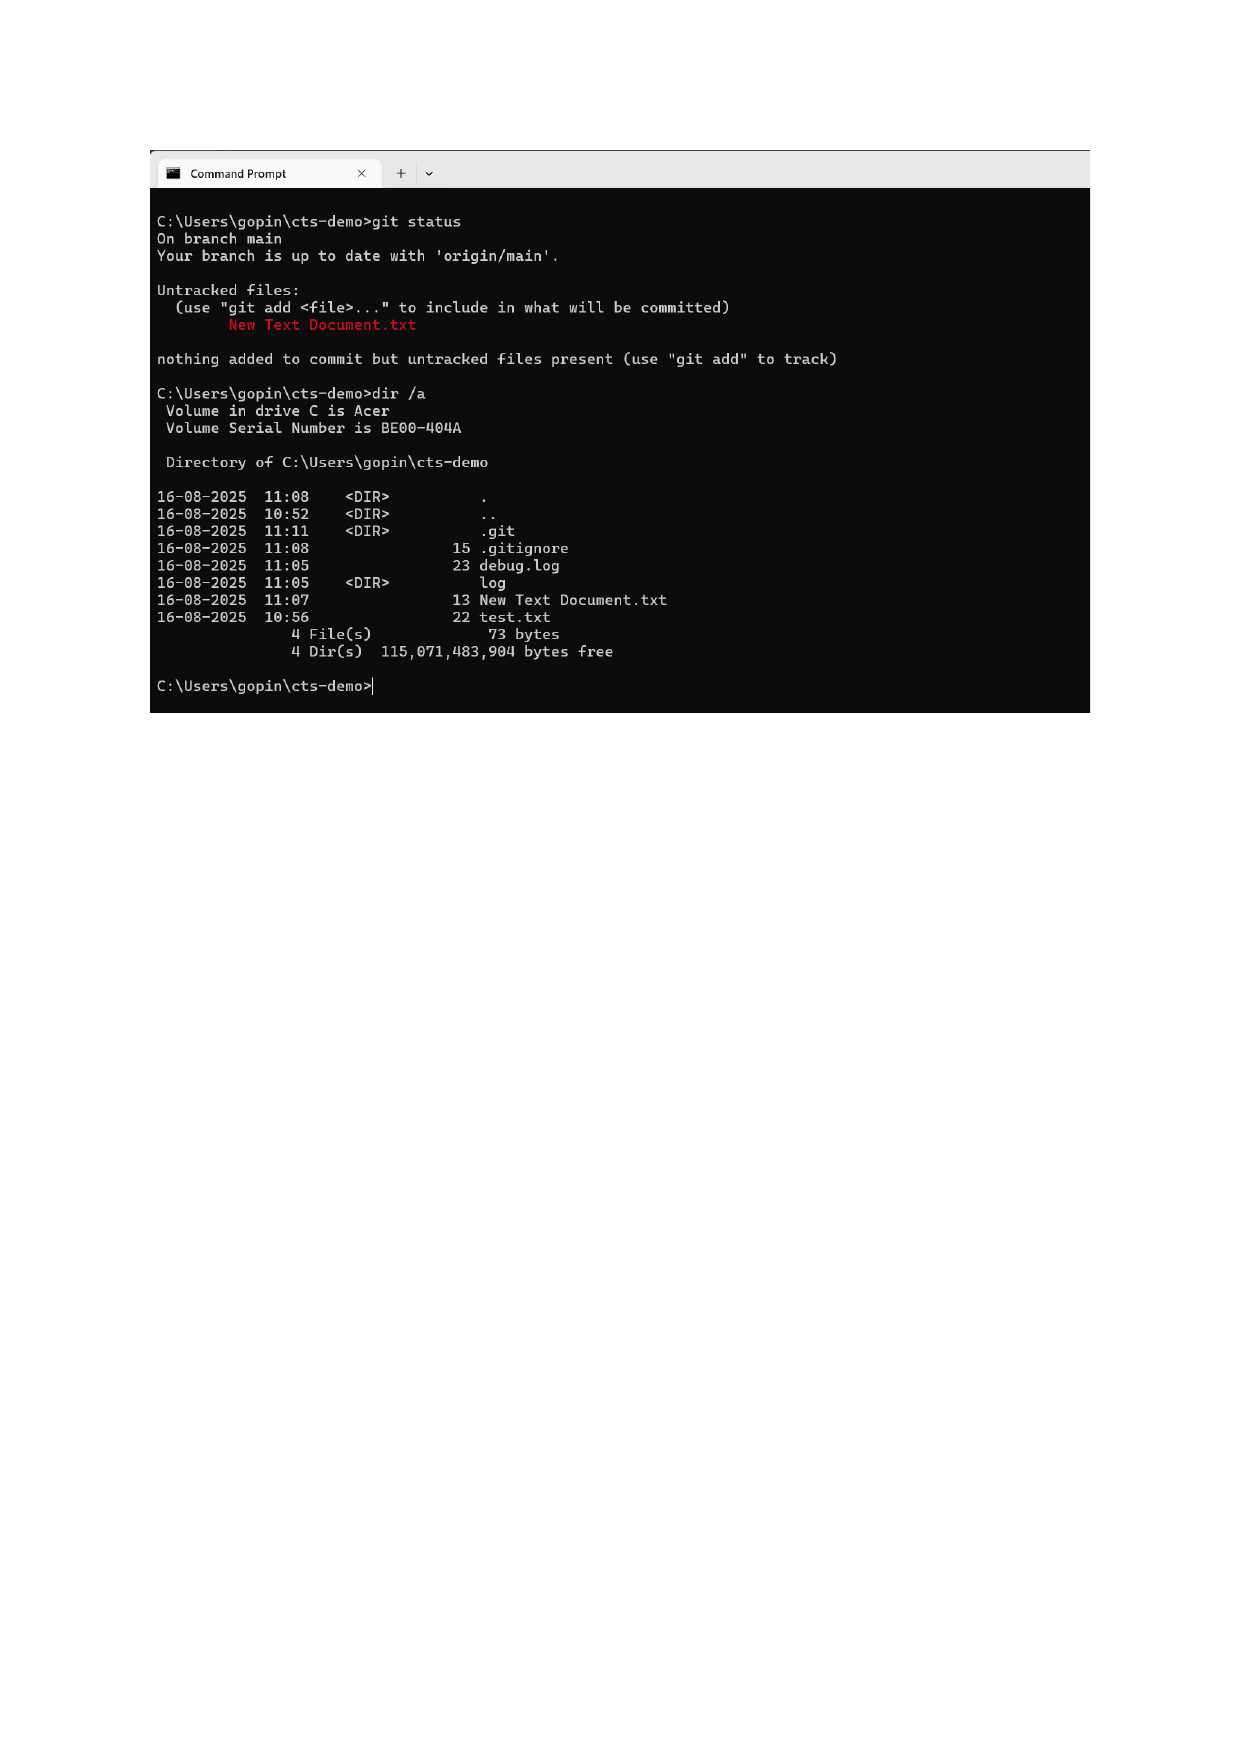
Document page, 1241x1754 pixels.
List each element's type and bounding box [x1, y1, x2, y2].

picture [150, 150, 1091, 713]
